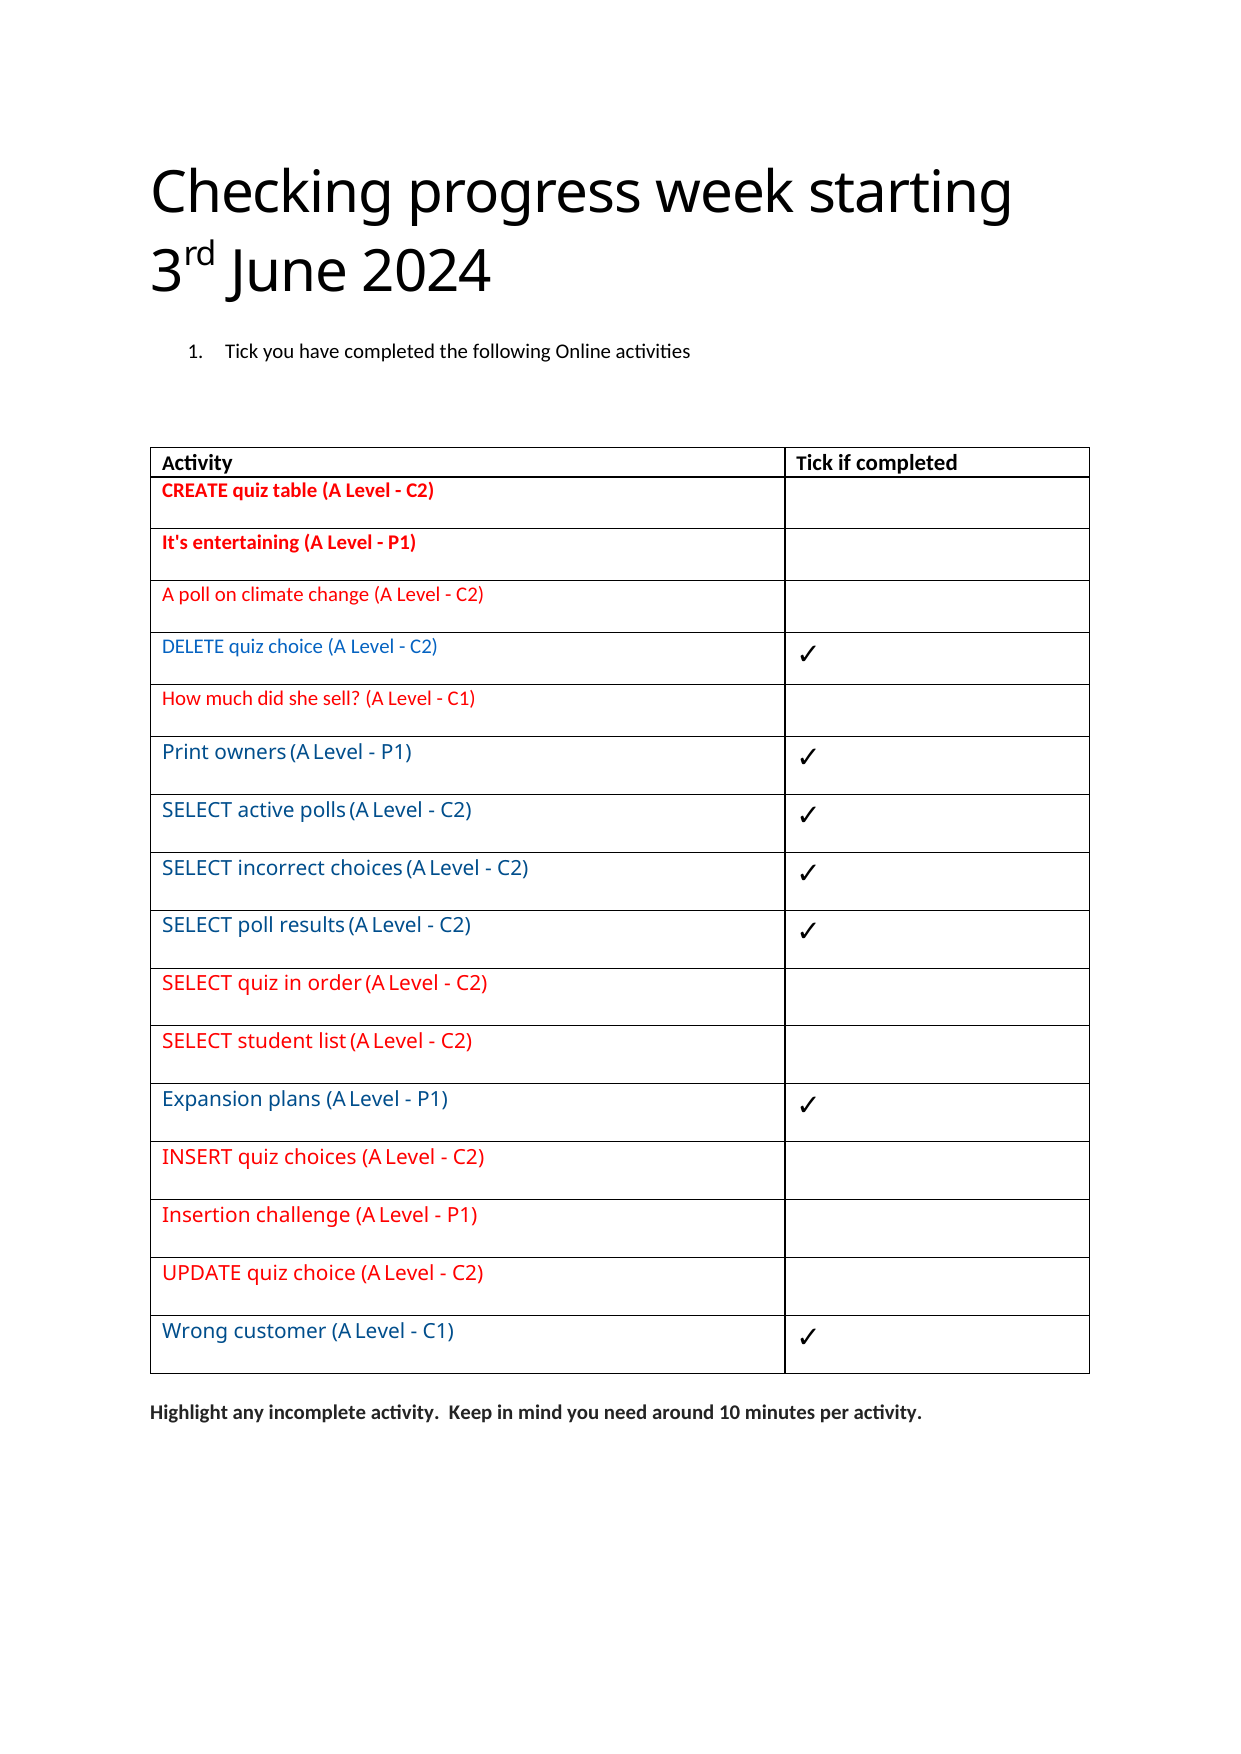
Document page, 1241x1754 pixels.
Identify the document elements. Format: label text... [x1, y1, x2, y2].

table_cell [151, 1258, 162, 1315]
table_cell ✓ [786, 737, 1089, 794]
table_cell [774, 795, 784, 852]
table_cell [786, 685, 1089, 736]
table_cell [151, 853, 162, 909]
table_cell [786, 1142, 1089, 1199]
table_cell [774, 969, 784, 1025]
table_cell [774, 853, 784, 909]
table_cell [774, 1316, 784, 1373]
table_header Tick if completed [786, 448, 1089, 476]
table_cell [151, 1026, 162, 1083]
table_cell [786, 969, 1089, 1025]
table_cell DELETE quiz choice (A Level - C2) [151, 633, 784, 684]
text Highlight any incomplete activity. Keep in mind you need around 10 minutes per activity. [150, 1399, 1090, 1425]
table_cell [786, 478, 1089, 528]
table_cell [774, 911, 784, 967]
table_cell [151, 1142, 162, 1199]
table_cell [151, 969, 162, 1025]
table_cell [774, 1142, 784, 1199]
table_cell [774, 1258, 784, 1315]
table_cell It's entertaining (A Level - P1) [151, 529, 784, 580]
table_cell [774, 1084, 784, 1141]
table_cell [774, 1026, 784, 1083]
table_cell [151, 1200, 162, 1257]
table_cell ✓ [786, 1316, 1089, 1373]
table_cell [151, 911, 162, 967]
title Checking progress week starting 3rd June 2024 [150, 150, 1090, 309]
table_cell ✓ [786, 633, 1089, 684]
table_cell [786, 581, 1089, 632]
table_cell [786, 1258, 1089, 1315]
table_cell ✓ [786, 911, 1089, 967]
table_cell A poll on climate change (A Level - C2) [151, 581, 784, 632]
table_cell [786, 529, 1089, 580]
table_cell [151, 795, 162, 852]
table_cell ✓ [786, 1084, 1089, 1141]
table_cell ✓ [786, 795, 1089, 852]
table_cell CREATE quiz table (A Level - C2) [151, 478, 784, 528]
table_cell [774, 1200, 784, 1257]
table_cell [786, 1200, 1089, 1257]
table_cell How much did she sell? (A Level - C1) [151, 685, 784, 736]
list Tick you have completed the following Online activities [187, 338, 1090, 363]
table_header Activity [151, 448, 784, 476]
table_cell ✓ [786, 853, 1089, 909]
table_cell [786, 1026, 1089, 1083]
